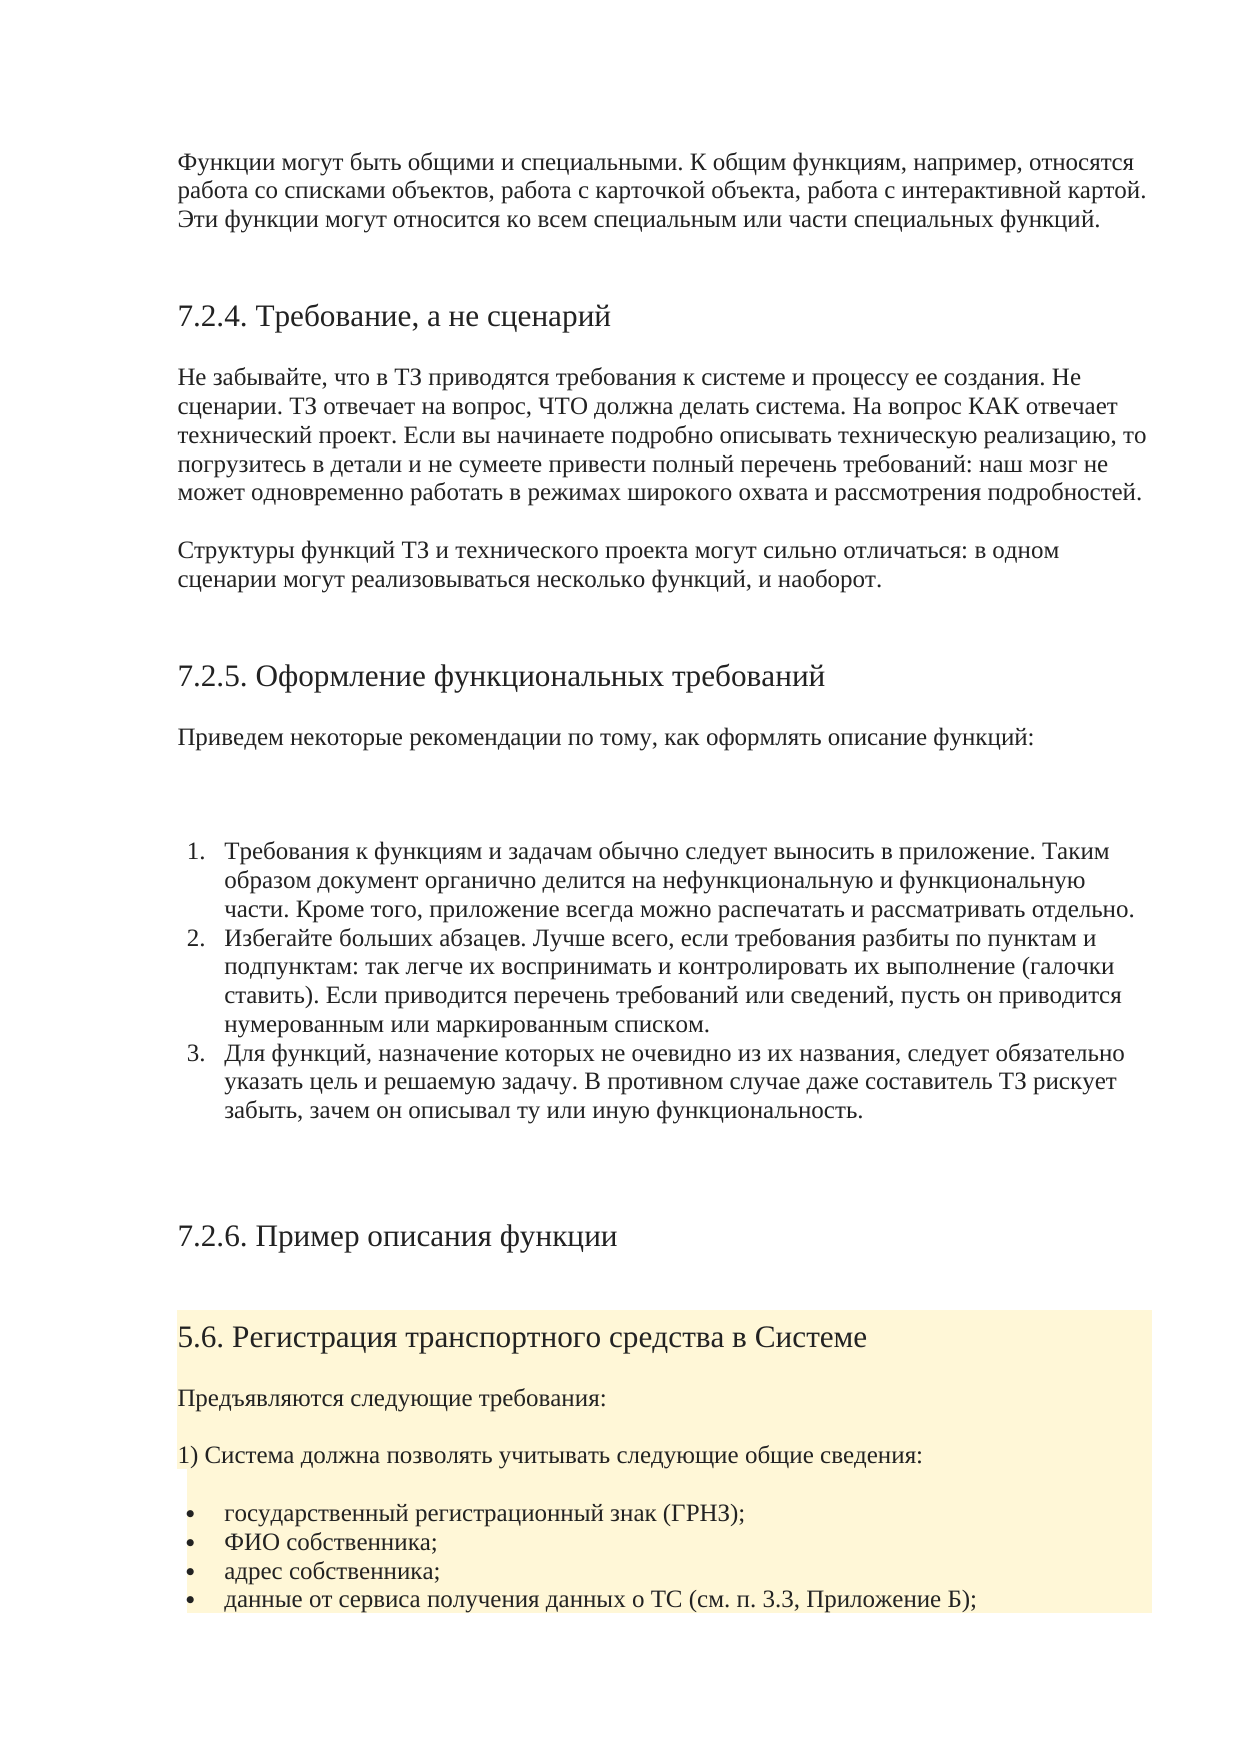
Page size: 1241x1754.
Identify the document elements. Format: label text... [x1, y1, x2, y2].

text 7.2.6. Пример описания функции [177, 1210, 1152, 1253]
list Избегайте больших абзацев. Лучше всего, если требования разбиты по пунктам и подпунктам: так легче их воспринимать и контролировать их выполнение (галочки ставить). Если приводится перечень требований или сведений, пусть он приводится нумерованным или маркированным списком. [187, 923, 1152, 1038]
text 7.2.5. Оформление функциональных требований [177, 649, 1152, 693]
list Требования к функциям и задачам обычно следует выносить в приложение. Таким образом документ органично делится на нефункциональную и функциональную части. Кроме того, приложение всегда можно распечатать и рассматривать отдельно. [187, 836, 1152, 923]
text Не забывайте, что в ТЗ приводятся требования к системе и процессу ее создания. Не сценарии. ТЗ отвечает на вопрос, ЧТО должна делать система. На вопрос КАК отвечает технический проект. Если вы начинаете подробно описывать техническую реализацию, то погрузитесь в детали и не сумеете привести полный перечень требований: наш мозг не может одновременно работать в режимах широкого охвата и рассмотрения подробностей. Структуры функций ТЗ и технического проекта могут сильно отличаться: в одном сценарии могут реализовываться несколько функций, и наоборот. [177, 334, 1152, 649]
list ФИО собственника; [187, 1527, 1152, 1556]
text Предъявляются следующие требования: 1) Система должна позволять учитывать следующие общие сведения: [177, 1354, 1152, 1469]
text 7.2.4. Требование, а не сценарий [177, 290, 1152, 334]
list государственный регистрационный знак (ГРНЗ); [187, 1498, 1152, 1527]
list Для функций, назначение которых не очевидно из их названия, следует обязательно указать цель и решаемую задачу. В противном случае даже составитель ТЗ рискует забыть, зачем он описывал ту или иную функциональность. [187, 1038, 1152, 1124]
list адрес собственника; [187, 1556, 1152, 1584]
text 5.6. Регистрация транспортного средства в Системе [177, 1310, 1152, 1354]
list данные от сервиса получения данных о ТС (см. п. 3.3, Приложение Б); [187, 1584, 1152, 1613]
text Приведем некоторые рекомендации по тому, как оформлять описание функций: [177, 693, 1152, 807]
text Функции могут быть общими и специальными. К общим функциям, например, относятся работа со списками объектов, работа с карточкой объекта, работа с интерактивной картой. Эти функции могут относится ко всем специальным или части специальных функций. [177, 118, 1152, 290]
